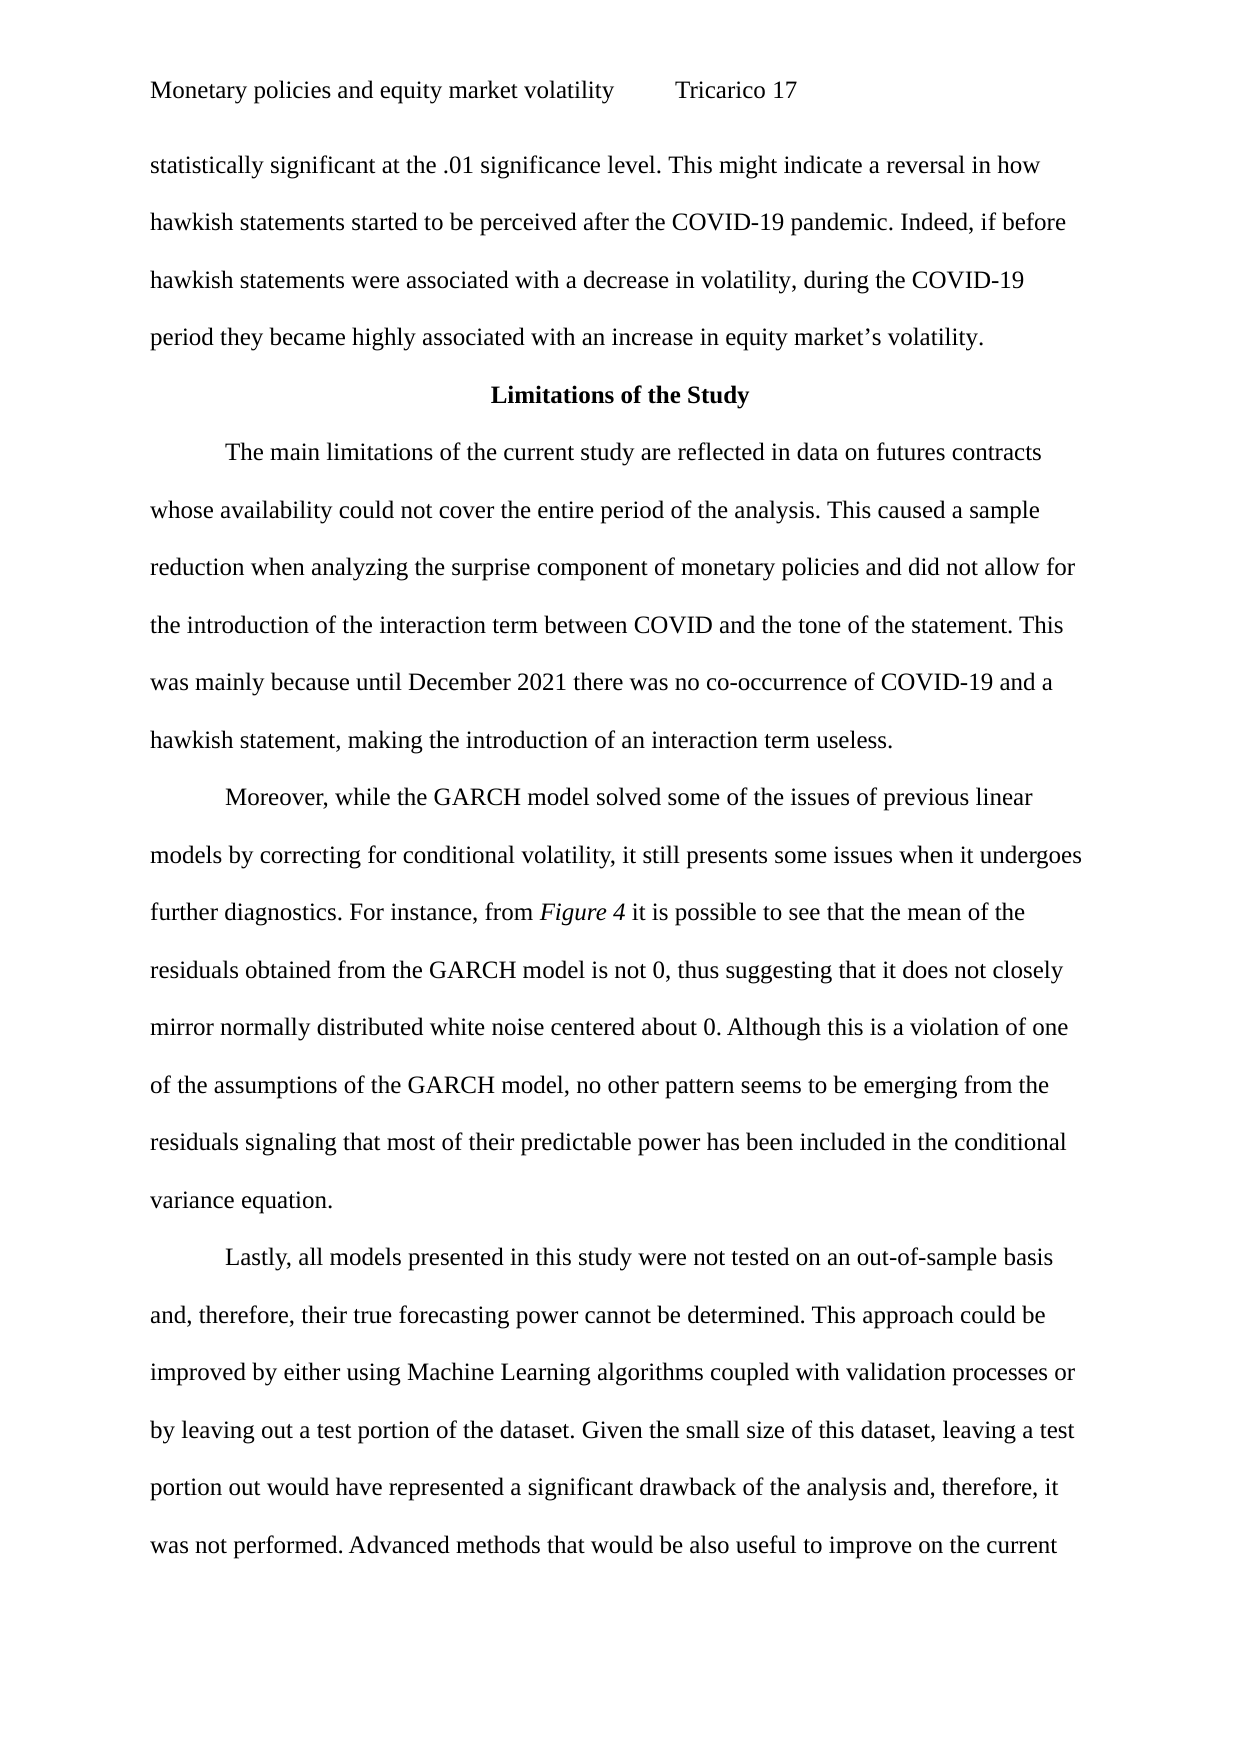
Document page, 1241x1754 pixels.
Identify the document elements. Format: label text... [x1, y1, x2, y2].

subtitle Limitations of the Study [150, 380, 1090, 409]
text Moreover, while the GARCH model solved some of the issues of previous linear models by correcting for conditional volatility, it still presents some issues when it undergoes further diagnostics. For instance, from Figure 4 it is possible to see that the mean of the residuals obtained from the GARCH model is not 0, thus suggesting that it does not closely mirror normally distributed white noise centered about 0. Although this is a violation of one of the assumptions of the GARCH model, no other pattern seems to be emerging from the residuals signaling that most of their predictable power has been included in the conditional variance equation. [150, 782, 1090, 1214]
text The main limitations of the current study are reflected in data on futures contracts whose availability could not cover the entire period of the analysis. This caused a sample reduction when analyzing the surprise component of monetary policies and did not allow for the introduction of the interaction term between COVID and the tone of the statement. This was mainly because until December 2021 there was no co-occurrence of COVID-19 and a hawkish statement, making the introduction of an interaction term useless. [150, 437, 1090, 754]
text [150, 150, 1090, 351]
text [150, 1242, 1090, 1559]
